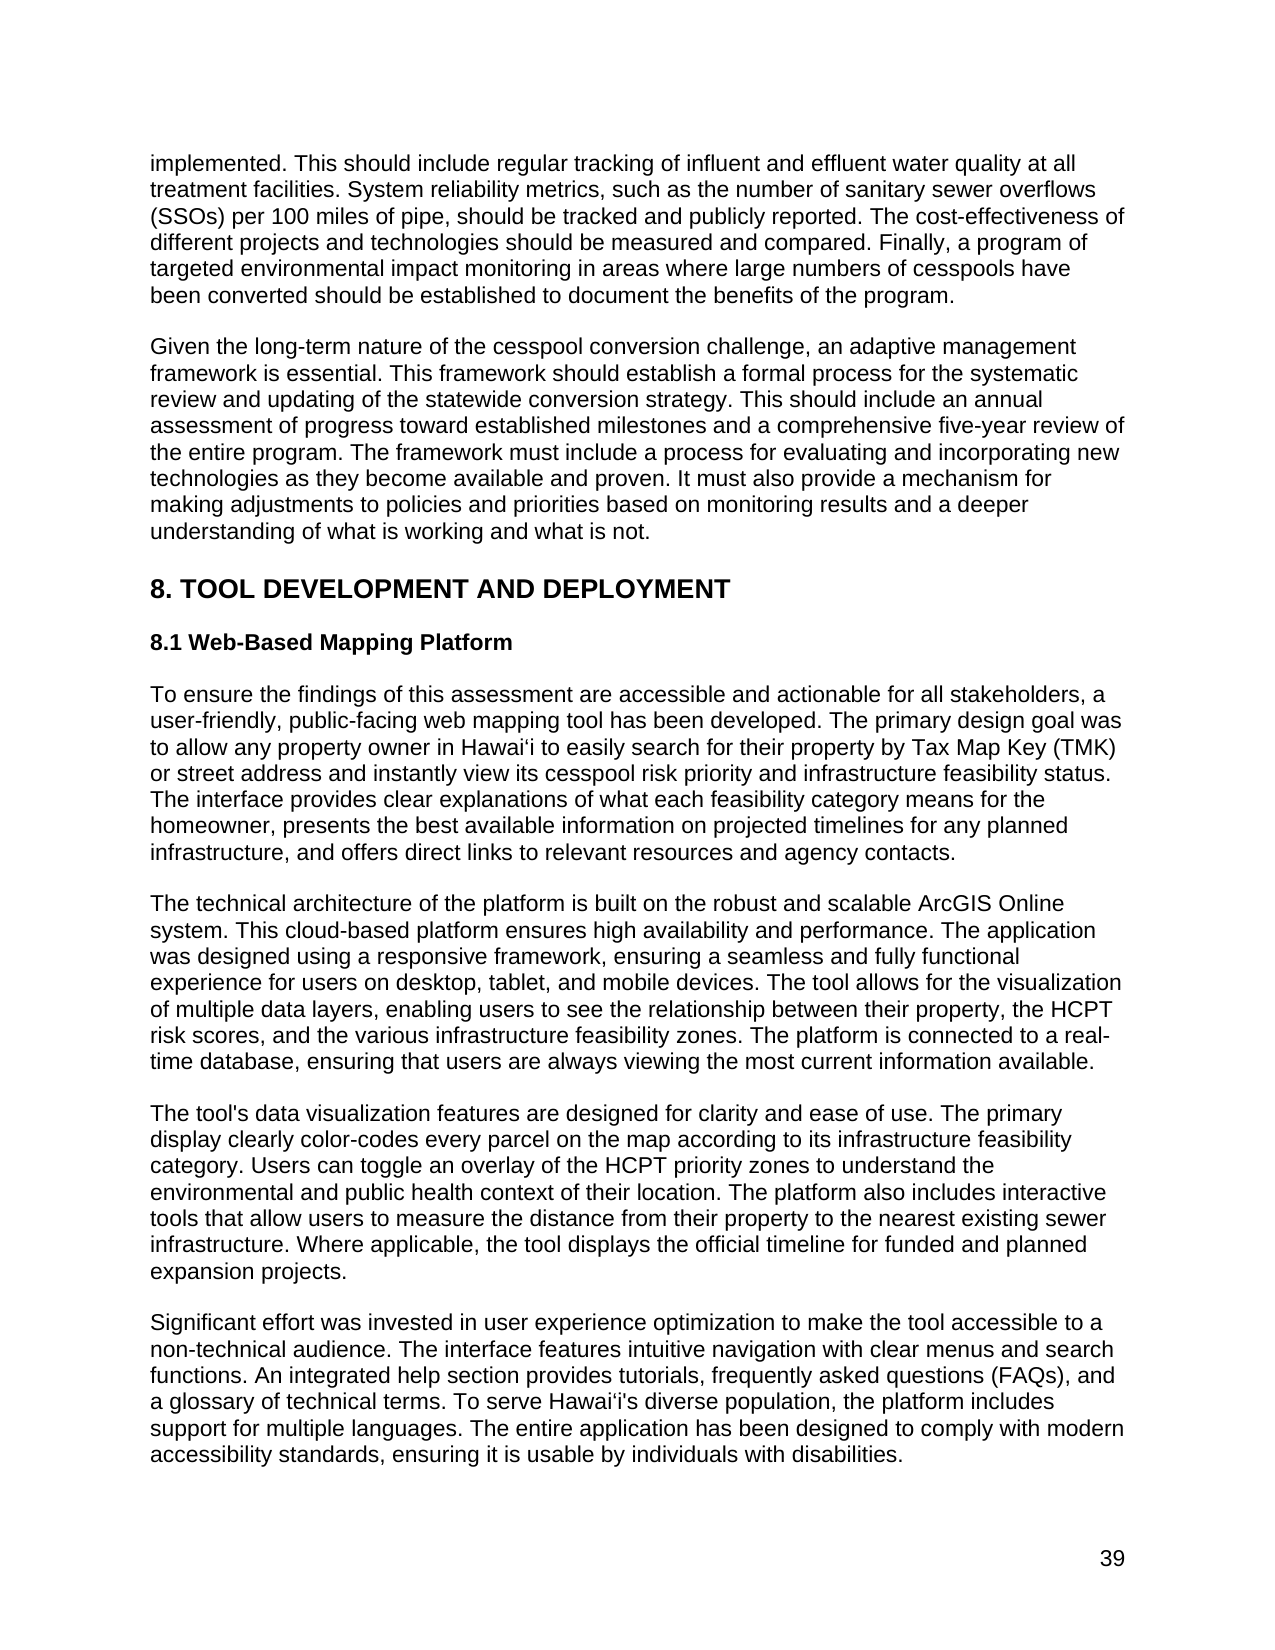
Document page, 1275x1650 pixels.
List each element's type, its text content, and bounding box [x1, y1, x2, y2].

text The technical architecture of the platform is built on the robust and scalable ArcGIS Online system. This cloud-based platform ensures high availability and performance. The application was designed using a responsive framework, ensuring a seamless and fully functional experience for users on desktop, tablet, and mobile devices. The tool allows for the visualization of multiple data layers, enabling users to see the relationship between their property, the HCPT risk scores, and the various infrastructure feasibility zones. The platform is connected to a real-time database, ensuring that users are always viewing the most current information available. [150, 890, 1125, 1075]
text The tool's data visualization features are designed for clarity and ease of use. The primary display clearly color-codes every parcel on the map according to its infrastructure feasibility category. Users can toggle an overlay of the HCPT priority zones to understand the environmental and public health context of their location. The platform also includes interactive tools that allow users to measure the distance from their property to the nearest existing sewer infrastructure. Where applicable, the tool displays the official timeline for funded and planned expansion projects. [150, 1100, 1125, 1284]
subtitle 8. TOOL DEVELOPMENT AND DEPLOYMENT [150, 573, 1125, 604]
text Significant effort was invested in user experience optimization to make the tool accessible to a non-technical audience. The interface features intuitive navigation with clear menus and search functions. An integrated help section provides tutorials, frequently asked questions (FAQs), and a glossary of technical terms. To serve Hawai‘i's diverse population, the platform includes support for multiple languages. The entire application has been designed to comply with modern accessibility standards, ensuring it is usable by individuals with disabilities. [150, 1309, 1125, 1467]
text Given the long-term nature of the cesspool conversion challenge, an adaptive management framework is essential. This framework should establish a formal process for the systematic review and updating of the statewide conversion strategy. This should include an annual assessment of progress toward established milestones and a comprehensive five-year review of the entire program. The framework must include a process for evaluating and incorporating new technologies as they become available and proven. It must also provide a mechanism for making adjustments to policies and priorities based on monitoring results and a deeper understanding of what is working and what is not. [150, 333, 1125, 544]
subtitle 8.1 Web-Based Mapping Platform [150, 629, 1125, 656]
text To ensure the findings of this assessment are accessible and actionable for all stakeholders, a user-friendly, public-facing web mapping tool has been developed. The primary design goal was to allow any property owner in Hawai‘i to easily search for their property by Tax Map Key (TMK) or street address and instantly view its cesspool risk priority and infrastructure feasibility status. The interface provides clear explanations of what each feasibility category means for the homeowner, presents the best available information on projected timelines for any planned infrastructure, and offers direct links to relevant resources and agency contacts. [150, 681, 1125, 865]
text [150, 150, 1125, 308]
